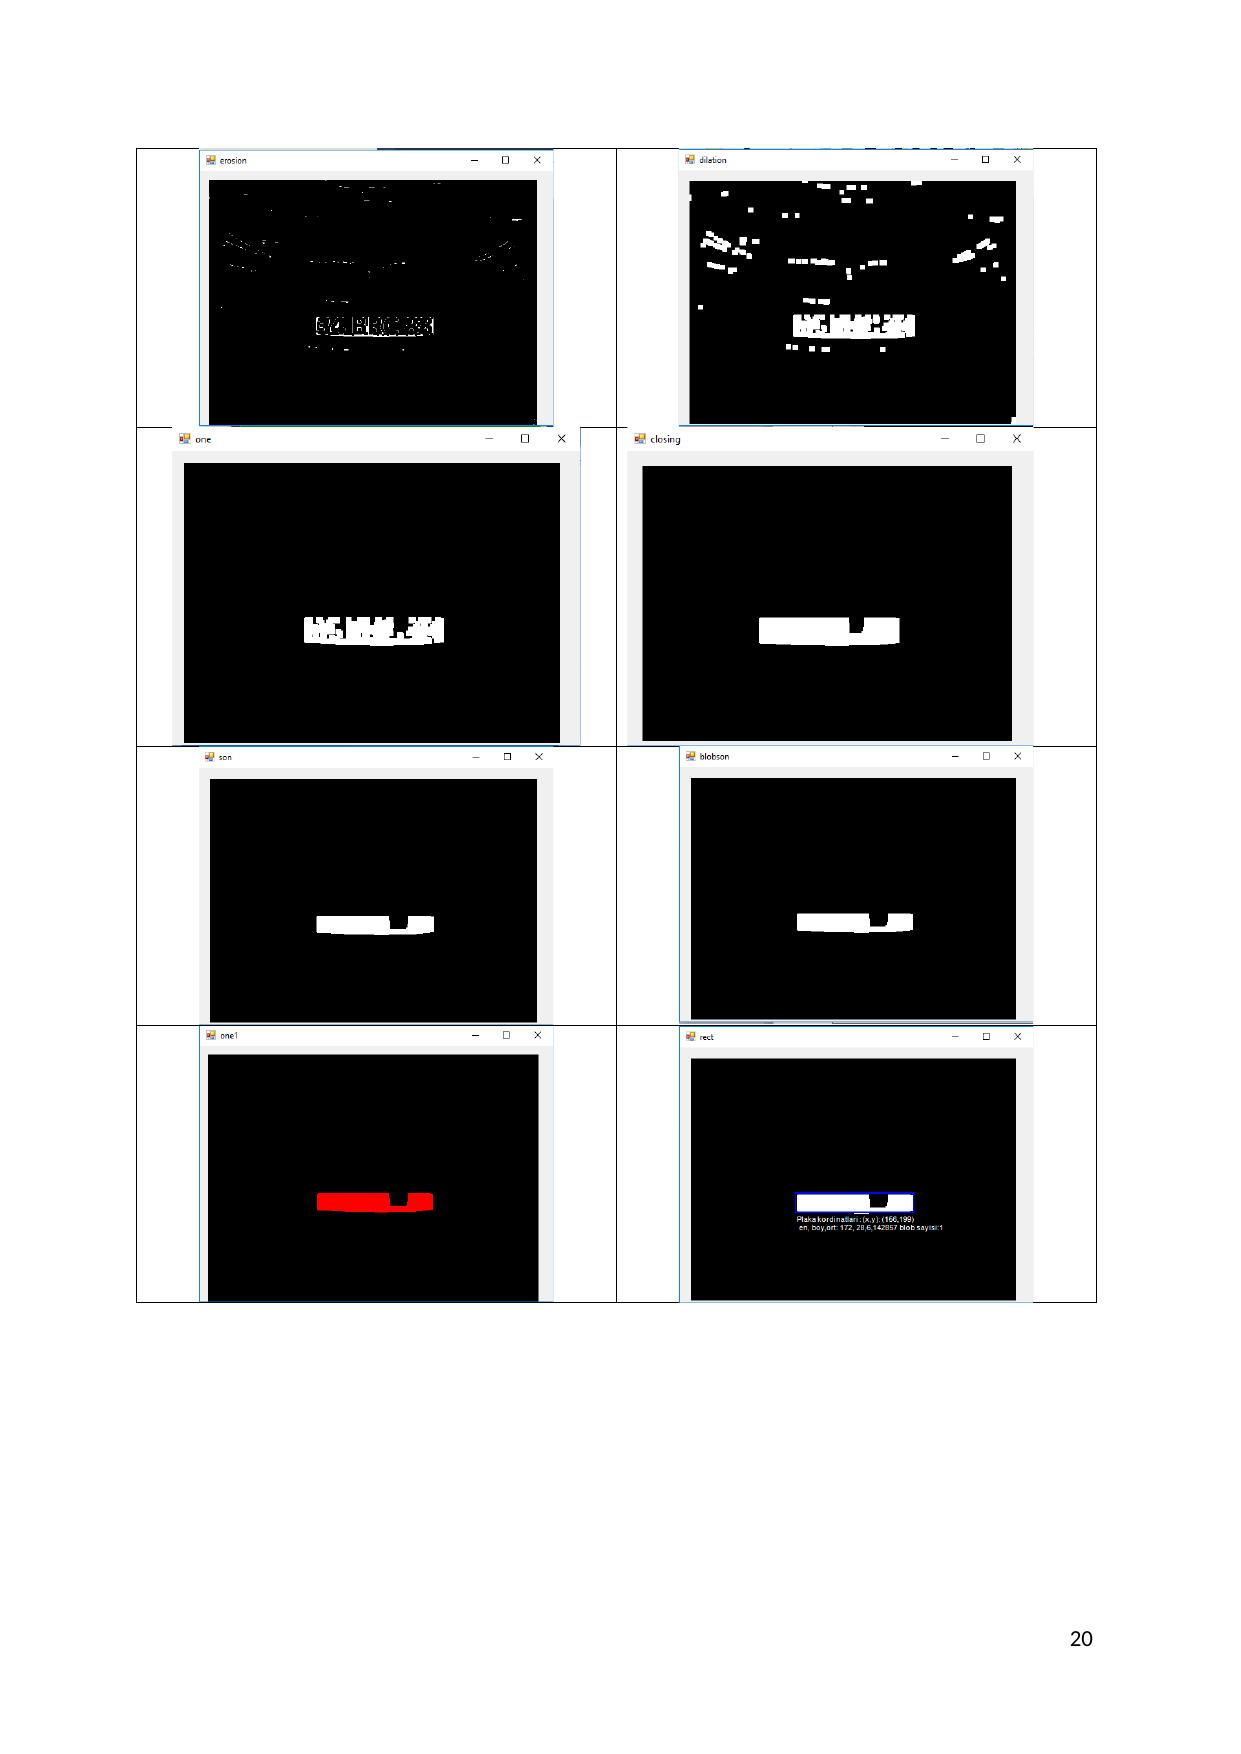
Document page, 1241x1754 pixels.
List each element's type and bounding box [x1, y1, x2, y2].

table_cell [554, 149, 616, 427]
table_cell [581, 428, 616, 746]
picture [199, 1026, 554, 1302]
table_cell [617, 428, 627, 746]
table_cell [1034, 428, 1096, 746]
picture [172, 148, 581, 1025]
table_cell [617, 747, 1096, 1025]
table_cell [1034, 149, 1096, 427]
picture [678, 1026, 1034, 1303]
table_cell [137, 1026, 199, 1302]
picture [627, 148, 1034, 1024]
table_cell [617, 149, 678, 427]
table_cell [1034, 1026, 1096, 1302]
table_cell [554, 747, 616, 1025]
table_cell [617, 1026, 678, 1302]
table_cell [554, 1026, 616, 1302]
table_cell [137, 428, 172, 746]
table_cell [137, 149, 199, 427]
table_cell [137, 747, 199, 1025]
